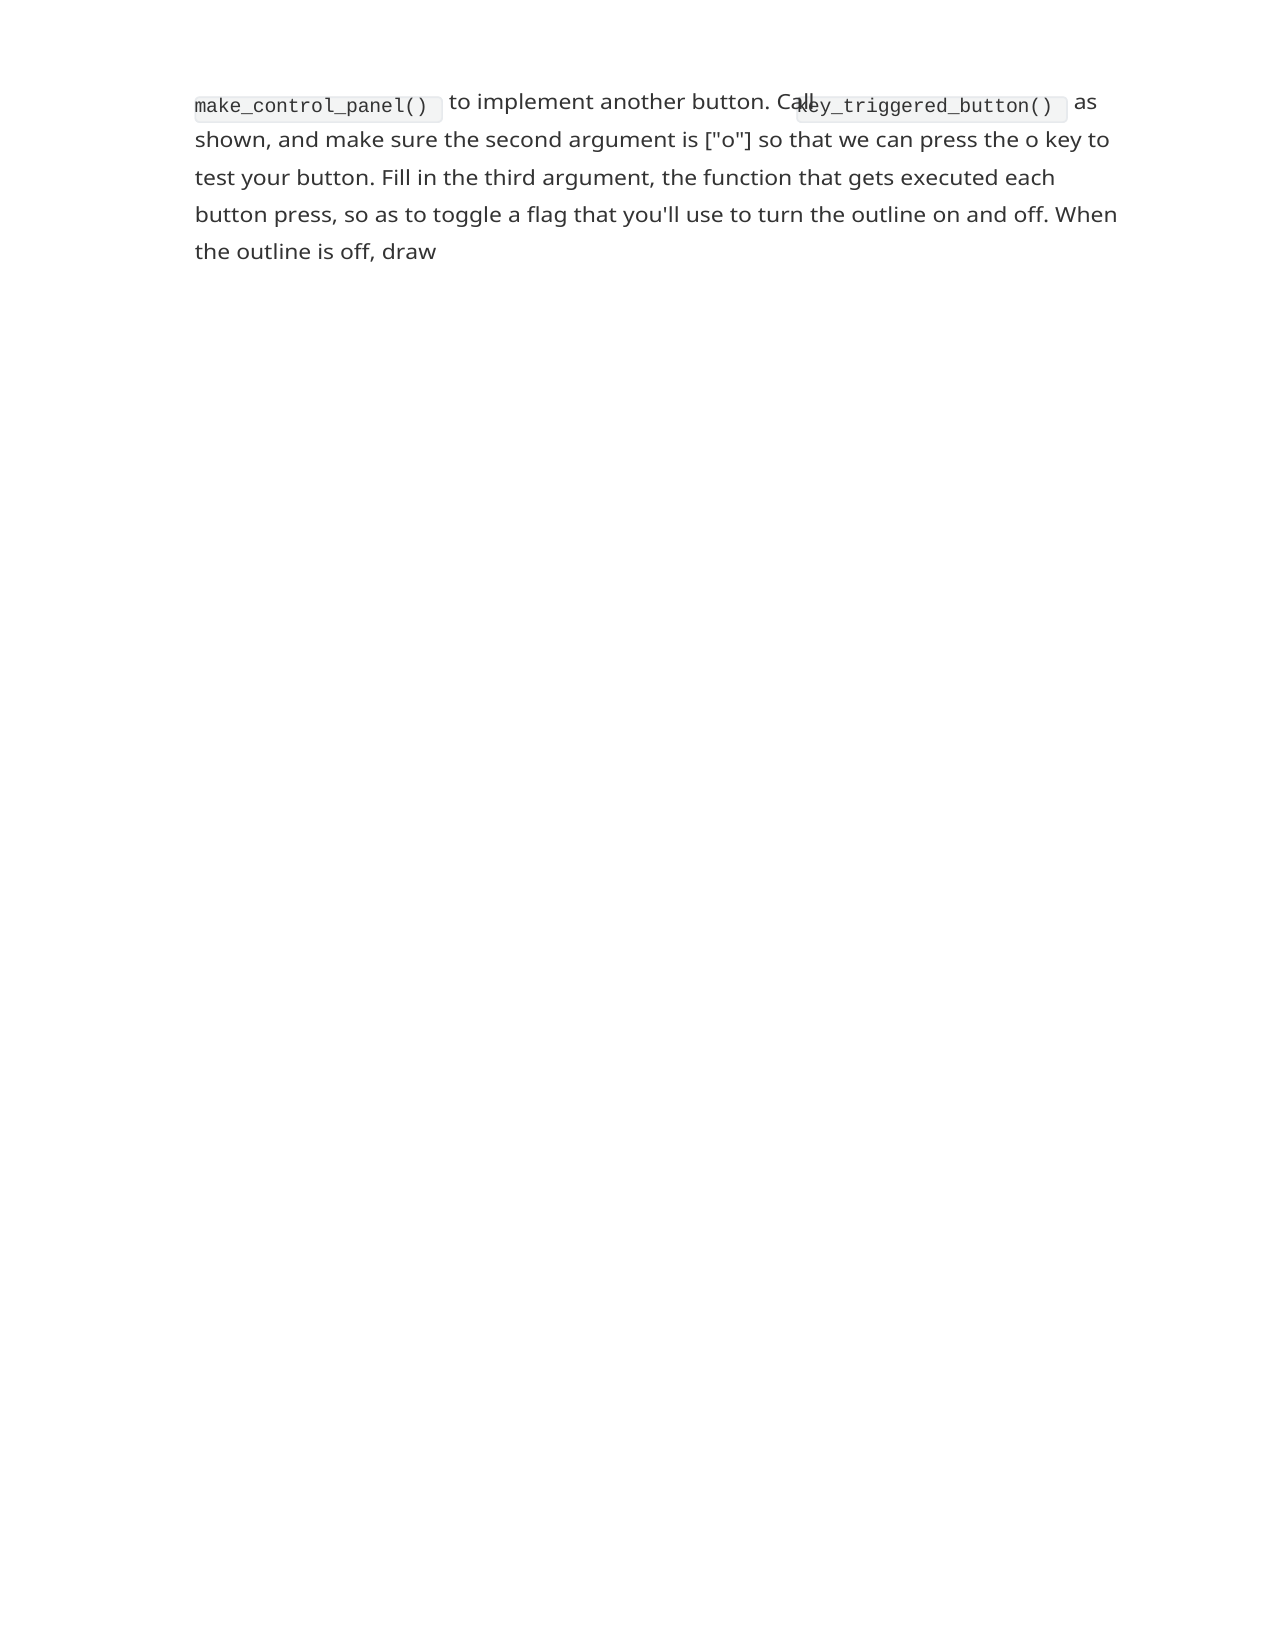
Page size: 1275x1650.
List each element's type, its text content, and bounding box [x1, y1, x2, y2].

text shown, and make sure the second argument is ["o"] so that we can press the o key to test your button. Fill in the third argument, the function that gets executed each button press, so as to toggle a flag that you'll use to turn the outline on and off. When the outline is off, draw [194, 126, 1126, 266]
text to implement another button. Call as [448, 87, 1142, 116]
